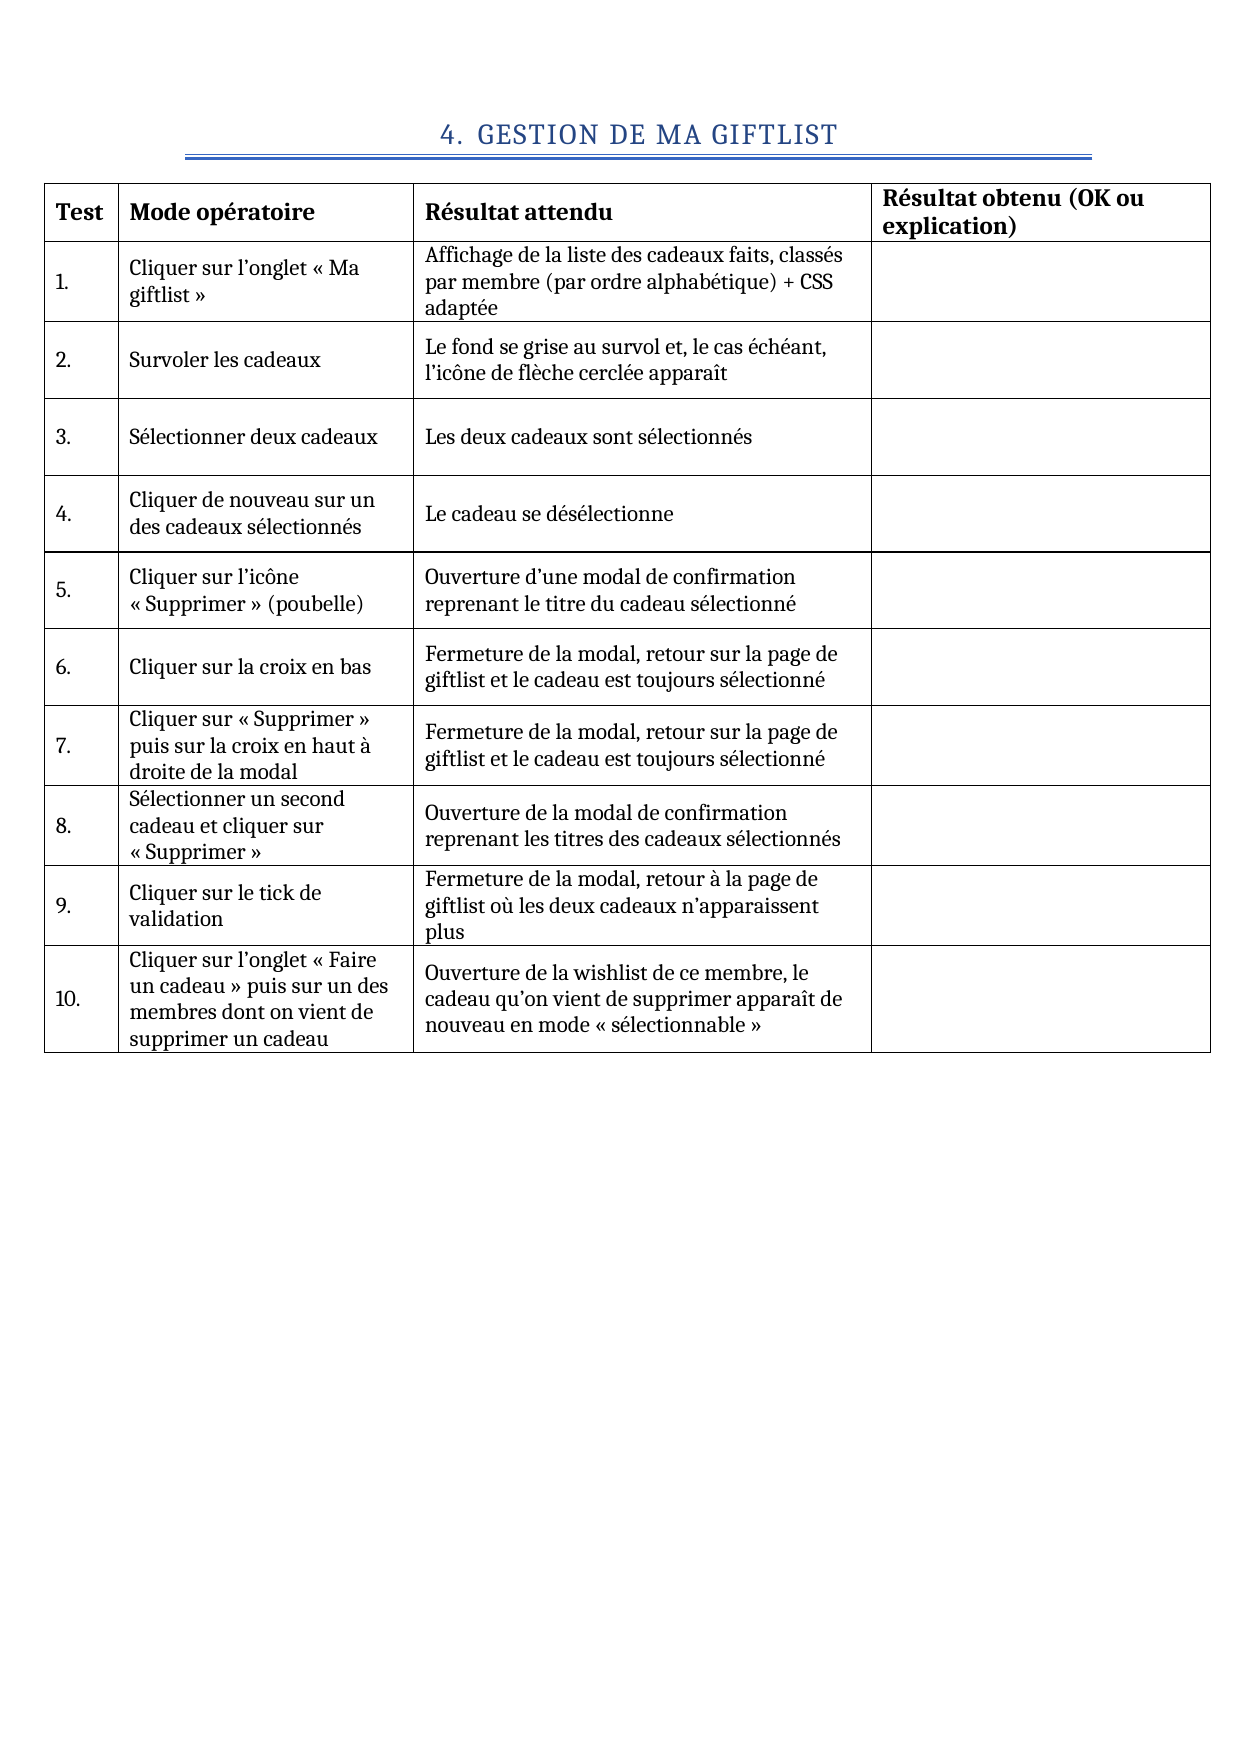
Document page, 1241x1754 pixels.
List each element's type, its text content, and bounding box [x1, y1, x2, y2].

table_cell Affichage de la liste des cadeaux faits, classés par membre (par ordre alphabétique) + CSS adaptée [414, 242, 871, 321]
table_cell Le fond se grise au survol et, le cas échéant, l’icône de flèche cerclée apparaît [414, 322, 871, 398]
table_cell Cliquer sur l’onglet « Ma giftlist » [119, 242, 413, 321]
table_cell Fermeture de la modal, retour sur la page de giftlist et le cadeau est toujours sélectionné [414, 706, 871, 785]
table_cell Fermeture de la modal, retour à la page de giftlist où les deux cadeaux n’apparaissent plus [414, 866, 871, 945]
table_cell [872, 629, 1210, 705]
table_cell 3. [45, 399, 118, 475]
table_cell Les deux cadeaux sont sélectionnés [414, 399, 871, 475]
table_header Test [45, 184, 118, 241]
table_cell [872, 322, 1210, 398]
table_cell Ouverture de la wishlist de ce membre, le cadeau qu’on vient de supprimer apparaît de nouveau en mode « sélectionnable » [414, 946, 871, 1052]
table_cell [872, 786, 1210, 865]
table_cell Cliquer sur « Supprimer » puis sur la croix en haut à droite de la modal [119, 706, 413, 785]
table_cell 10. [45, 946, 118, 1052]
table_cell 6. [45, 629, 118, 705]
table_cell [872, 399, 1210, 475]
table_cell 7. [45, 706, 118, 785]
table_cell Ouverture de la modal de confirmation reprenant les titres des cadeaux sélectionnés [414, 786, 871, 865]
table_header Mode opératoire [119, 184, 413, 241]
table_cell 4. [45, 476, 118, 551]
subtitle Gestion de ma giftlist [185, 118, 1092, 154]
table_cell Cliquer sur l’onglet « Faire un cadeau » puis sur un des membres dont on vient de supprimer un cadeau [119, 946, 413, 1052]
table_cell 2. [45, 322, 118, 398]
table_cell Cliquer sur l’icône « Supprimer » (poubelle) [119, 553, 413, 628]
table_cell Fermeture de la modal, retour sur la page de giftlist et le cadeau est toujours sélectionné [414, 629, 871, 705]
table_cell 8. [45, 786, 118, 865]
table_cell 9. [45, 866, 118, 945]
table_cell Sélectionner deux cadeaux [119, 399, 413, 475]
table_cell 5. [45, 553, 118, 628]
table_cell [872, 946, 1210, 1052]
table_cell Sélectionner un second cadeau et cliquer sur « Supprimer » [119, 786, 413, 865]
table_cell [872, 476, 1210, 551]
table_header Résultat attendu [414, 184, 871, 241]
table_cell Ouverture d’une modal de confirmation reprenant le titre du cadeau sélectionné [414, 553, 871, 628]
table_cell [872, 706, 1210, 785]
table_cell [872, 242, 1210, 321]
table_cell Cliquer sur le tick de validation [119, 866, 413, 945]
table_cell [872, 553, 1210, 628]
table_cell Survoler les cadeaux [119, 322, 413, 398]
table_cell 1. [45, 242, 118, 321]
table_header Résultat obtenu (OK ou explication) [872, 184, 1210, 241]
table_cell [872, 866, 1210, 945]
table_cell Cliquer de nouveau sur un des cadeaux sélectionnés [119, 476, 413, 551]
table_cell Le cadeau se désélectionne [414, 476, 871, 551]
table_cell Cliquer sur la croix en bas [119, 629, 413, 705]
